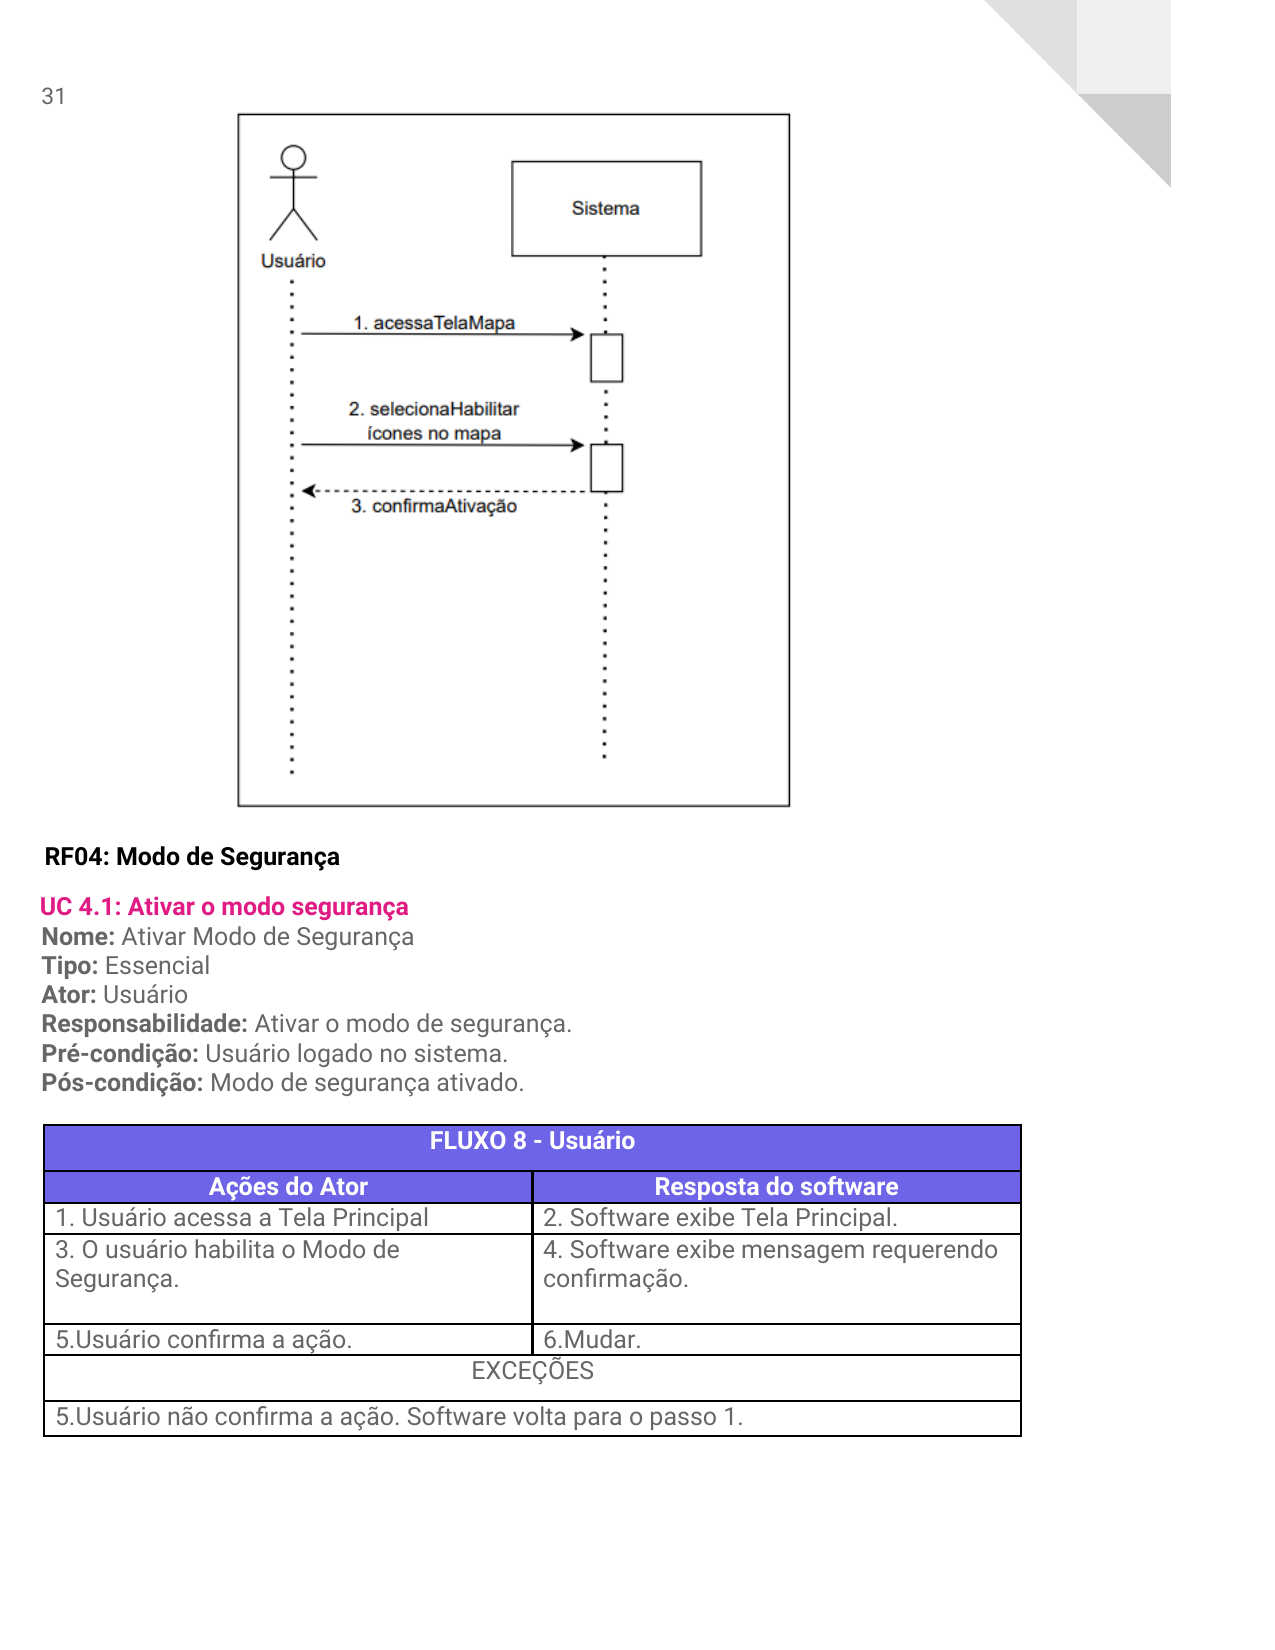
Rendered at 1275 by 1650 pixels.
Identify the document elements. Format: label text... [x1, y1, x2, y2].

table_cell 2. Software exibe Tela Principal. [534, 1204, 1020, 1233]
text Nome: Ativar Modo de Segurança [41, 922, 1254, 951]
table_header FLUXO 8 - Usuário [45, 1126, 1020, 1170]
picture [983, 0, 1171, 188]
table_cell 5.Usuário confirma a ação. [45, 1325, 531, 1354]
text Ator: Usuário [41, 980, 1254, 1010]
table_cell 1. Usuário acessa a Tela Principal [45, 1204, 531, 1233]
text Pré-condição: Usuário logado no sistema. [41, 1039, 1254, 1068]
table_cell 4. Software exibe mensagem requerendo confirmação. [534, 1235, 1020, 1323]
picture [235, 110, 793, 810]
text UC 4.1: Ativar o modo segurança [39, 893, 1254, 922]
table_cell Ações do Ator [45, 1172, 531, 1202]
table_cell 5.Usuário não confirma a ação. Software volta para o passo 1. [45, 1402, 1020, 1435]
table_cell 6.Mudar. [534, 1325, 1020, 1354]
text RF04: Modo de Segurança [44, 842, 1254, 872]
table_cell EXCEÇÕES [45, 1356, 1020, 1400]
table_cell 3. O usuário habilita o Modo de Segurança. [45, 1235, 531, 1323]
text Pós-condição: Modo de segurança ativado. [41, 1068, 1254, 1097]
table_cell Resposta do software [534, 1172, 1020, 1202]
text Tipo: Essencial [41, 951, 1254, 980]
text Responsabilidade: Ativar o modo de segurança. [41, 1010, 1254, 1039]
